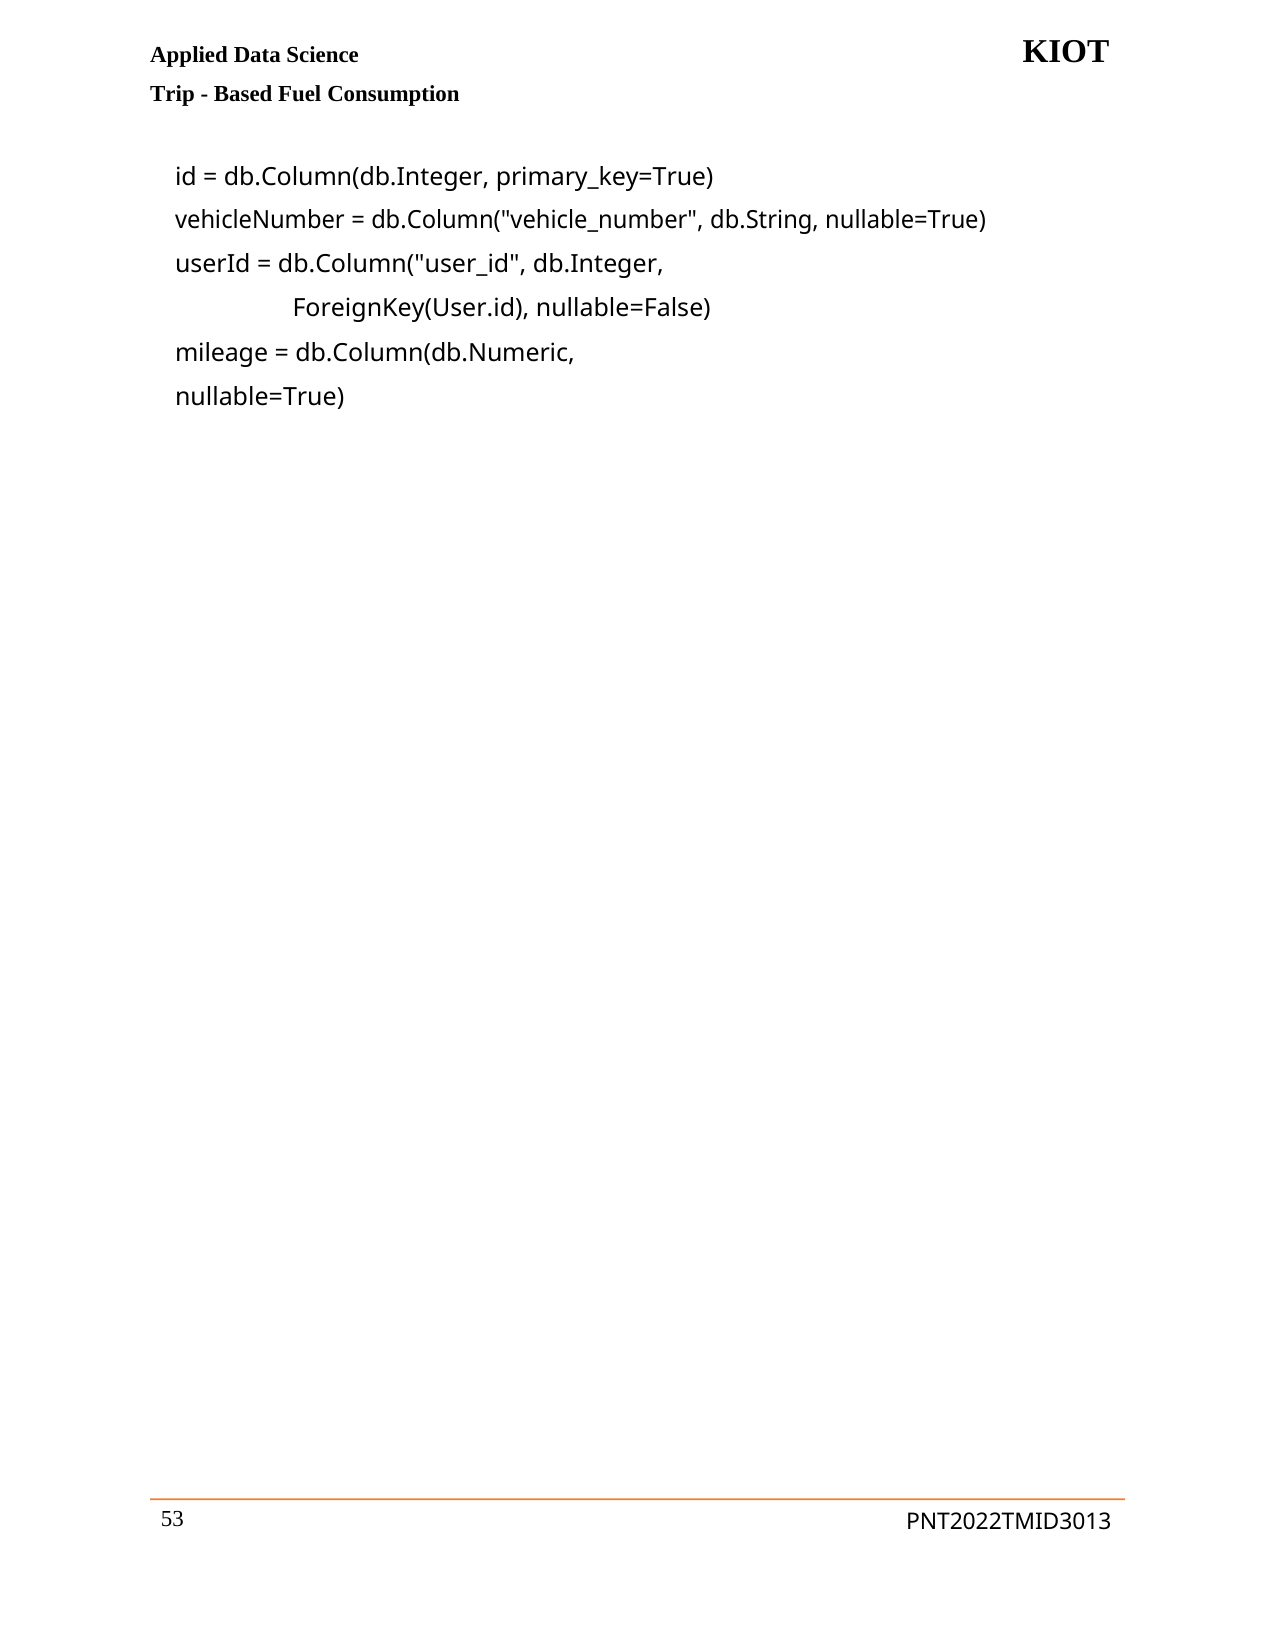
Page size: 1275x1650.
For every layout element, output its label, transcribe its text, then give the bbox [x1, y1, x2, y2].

text vehicleNumber = db.Column("vehicle_number", db.String, nullable=True) userId = db.Column("user_id", db.Integer, [175, 201, 1009, 280]
text ForeignKey(User.id), nullable=False) mileage = db.Column(db.Numeric, nullable=True) [175, 290, 718, 413]
text id = db.Column(db.Integer, primary_key=True) [175, 158, 1223, 192]
